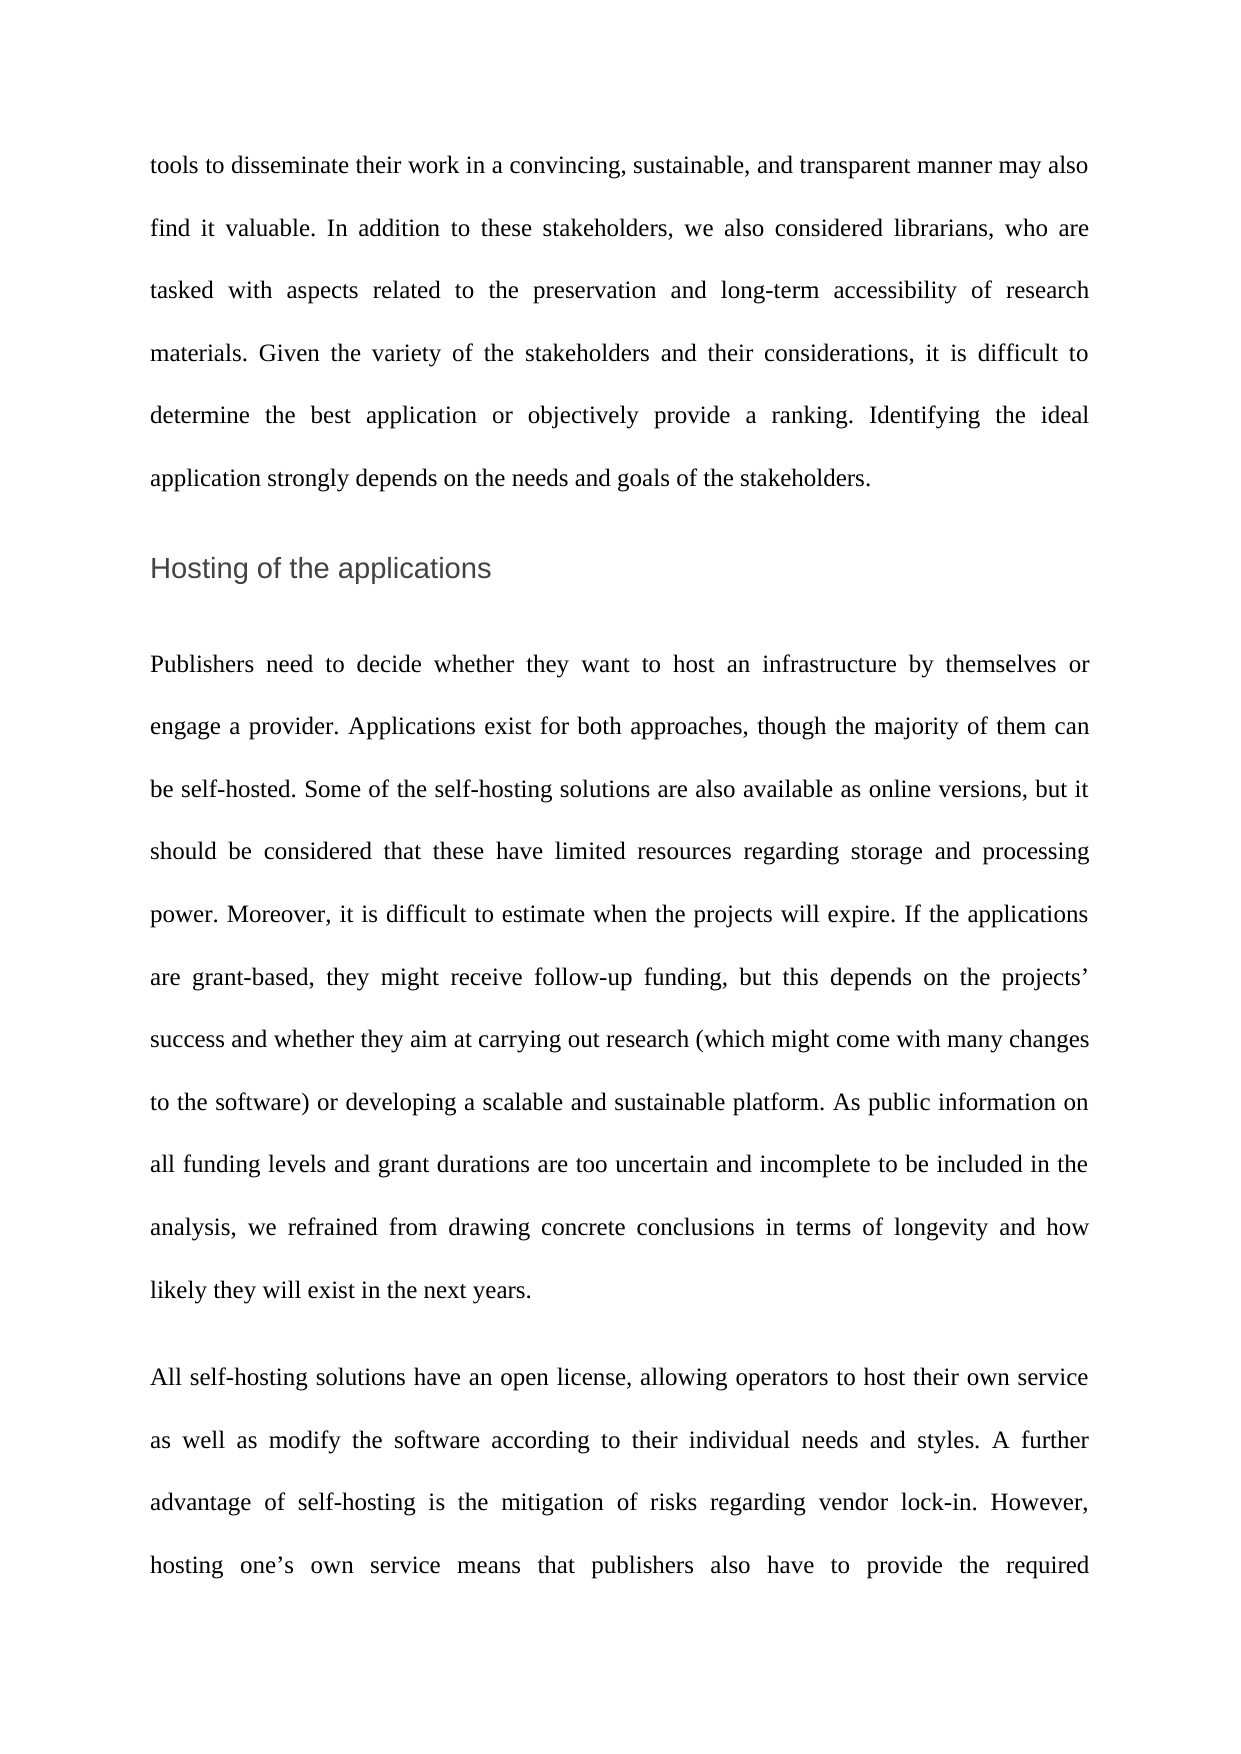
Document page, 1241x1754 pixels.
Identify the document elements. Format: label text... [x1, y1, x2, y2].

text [150, 150, 1090, 492]
subtitle Hosting of the applications [150, 551, 1090, 584]
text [150, 1362, 1090, 1579]
text Publishers need to decide whether they want to host an infrastructure by themselves or engage a provider. Applications exist for both approaches, though the majority of them can be self-hosted. Some of the self-hosting solutions are also available as online versions, but it should be considered that these have limited resources regarding storage and processing power. Moreover, it is difficult to estimate when the projects will expire. If the applications are grant-based, they might receive follow-up funding, but this depends on the projects’ success and whether they aim at carrying out research (which might come with many changes to the software) or developing a scalable and sustainable platform. As public information on all funding levels and grant durations are too uncertain and incomplete to be included in the analysis, we refrained from drawing concrete conclusions in terms of longevity and how likely they will exist in the next years. [150, 649, 1090, 1303]
